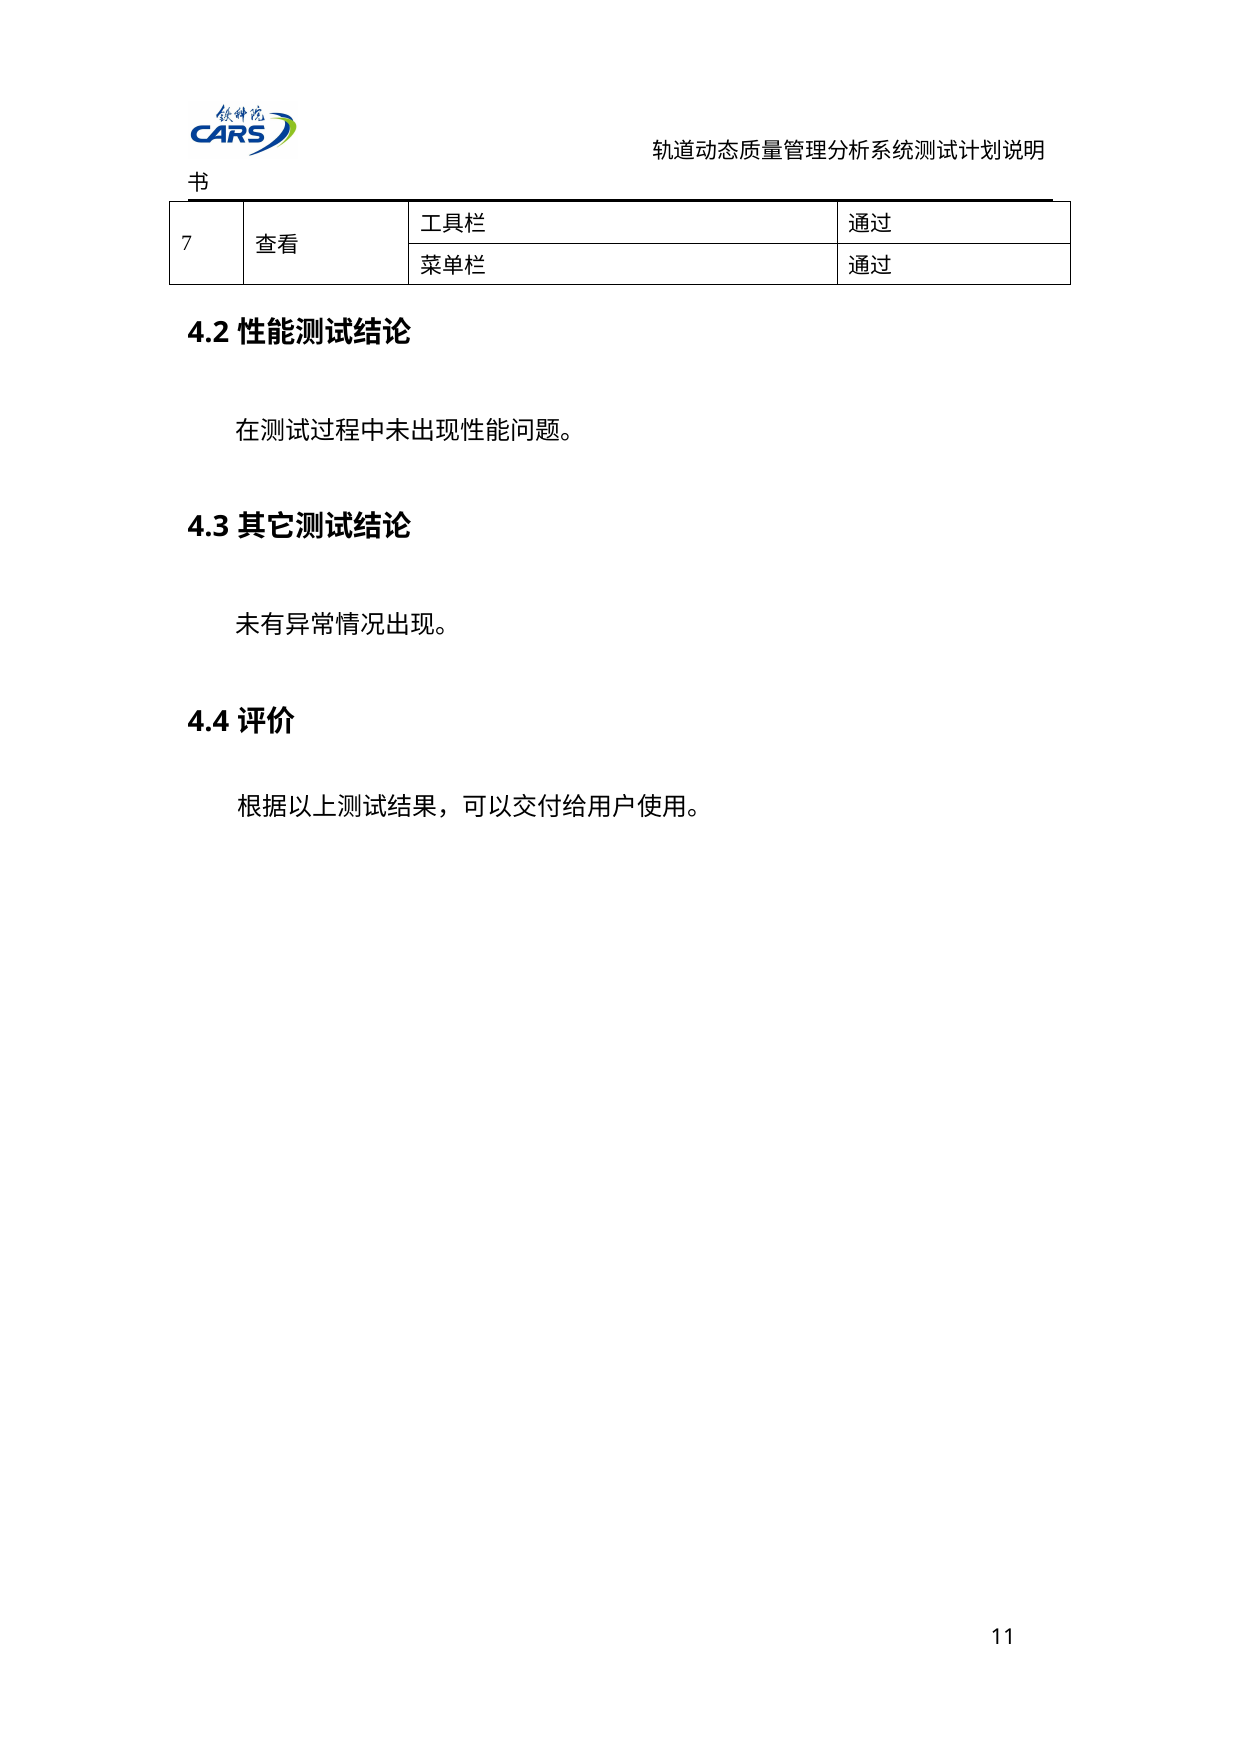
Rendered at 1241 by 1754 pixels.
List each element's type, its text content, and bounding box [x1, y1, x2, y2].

subtitle 其它测试结论 [187, 492, 1053, 557]
table_cell 通过 [838, 202, 1070, 242]
text 根据以上测试结果，可以交付给用户使用。 [187, 772, 1053, 837]
table_cell 查看 [244, 202, 408, 284]
subtitle 性能测试结论 [187, 297, 1053, 362]
table_cell 通过 [838, 244, 1070, 284]
table_cell 工具栏 [409, 202, 837, 242]
table_cell 7 [170, 202, 243, 284]
subtitle 评价 [187, 686, 1053, 751]
picture [187, 101, 299, 159]
text 未有异常情况出现。 [187, 590, 1053, 655]
table_cell 菜单栏 [409, 244, 837, 284]
text 在测试过程中未出现性能问题。 [187, 396, 1053, 461]
